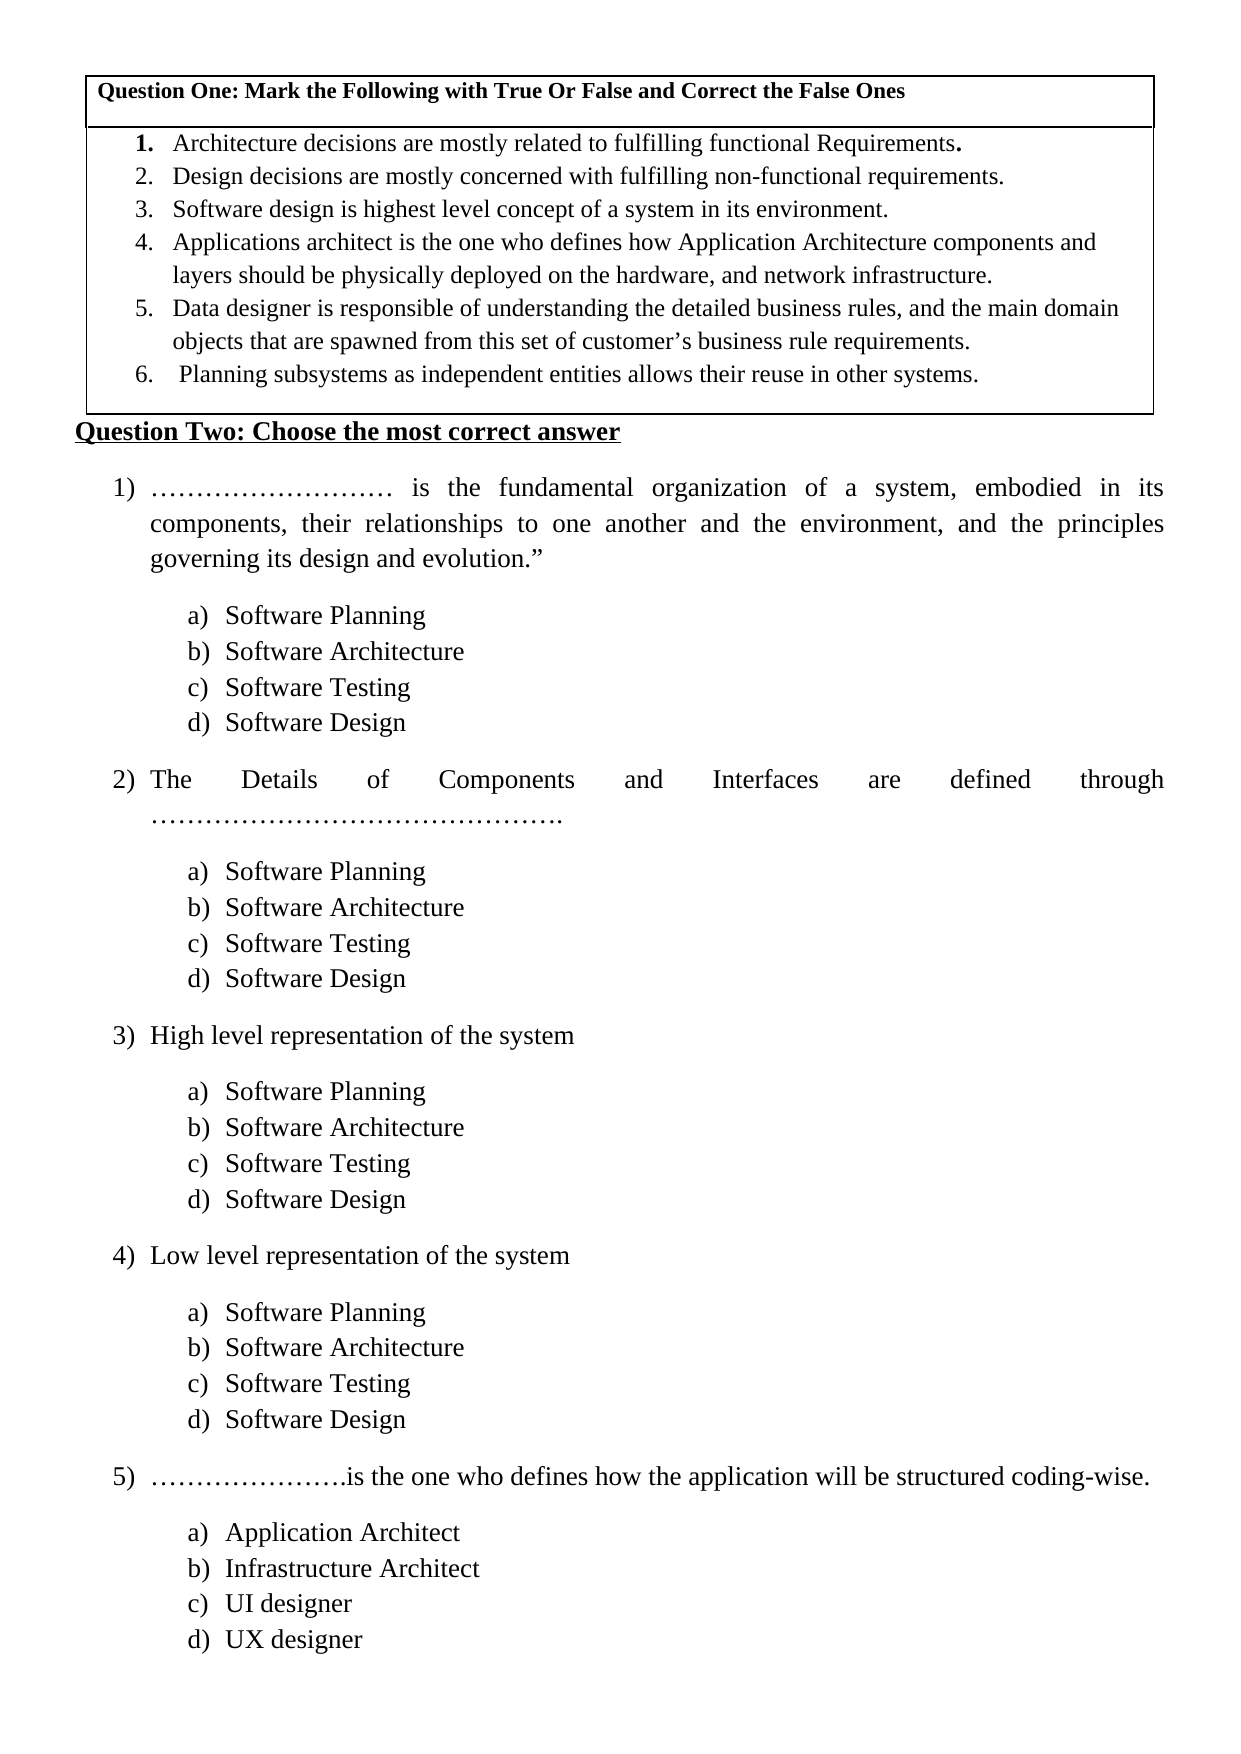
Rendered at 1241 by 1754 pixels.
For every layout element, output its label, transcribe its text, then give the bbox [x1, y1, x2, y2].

list Application Architect [187, 1516, 1165, 1547]
list Infrastructure Architect [187, 1552, 1165, 1583]
list Software Testing [187, 671, 1165, 702]
list ……………………… is the fundamental organization of a system, embodied in its components, their relationships to one another and the environment, and the principles governing its design and evolution.” [112, 471, 1165, 574]
list Software Planning [187, 855, 1165, 886]
table_cell Architecture decisions are mostly related to fulfilling functional Requirements. Design decisions are mostly concerned with fulfilling non-functional requirements. Software design is highest level concept of a system in its environment. Applications architect is the one who defines how Application Architecture components and layers should be physically deployed on the hardware, and network infrastructure. Data designer is responsible of understanding the detailed business rules, and the main domain objects that are spawned from this set of customer’s business rule requirements. Planning subsystems as independent entities allows their reuse in other systems. [87, 126, 1153, 412]
text Question Two: Choose the most correct answer [75, 414, 1165, 446]
list Software Planning [187, 1076, 1165, 1107]
list Software Architecture [187, 1111, 1165, 1142]
list Software Architecture [187, 891, 1165, 922]
table_header Question One: Mark the Following with True Or False and Correct the False Ones [87, 77, 1153, 126]
list ………………….is the one who defines how the application will be structured coding-wise. [112, 1459, 1165, 1491]
list Software Design [187, 1183, 1165, 1214]
list Software Testing [187, 1367, 1165, 1398]
list Software Testing [187, 927, 1165, 958]
list Software Design [187, 962, 1165, 993]
list UI designer [187, 1588, 1165, 1619]
list Software Architecture [187, 1332, 1165, 1363]
list Low level representation of the system [112, 1239, 1165, 1270]
list High level representation of the system [112, 1019, 1165, 1050]
list Software Design [187, 1403, 1165, 1434]
list Software Planning [187, 599, 1165, 630]
list Software Architecture [187, 635, 1165, 666]
list UX designer [187, 1623, 1165, 1654]
list Software Planning [187, 1296, 1165, 1327]
list The Details of Components and Interfaces are defined through ………………………………………. [112, 763, 1165, 830]
list Software Design [187, 706, 1165, 737]
list Software Testing [187, 1147, 1165, 1178]
